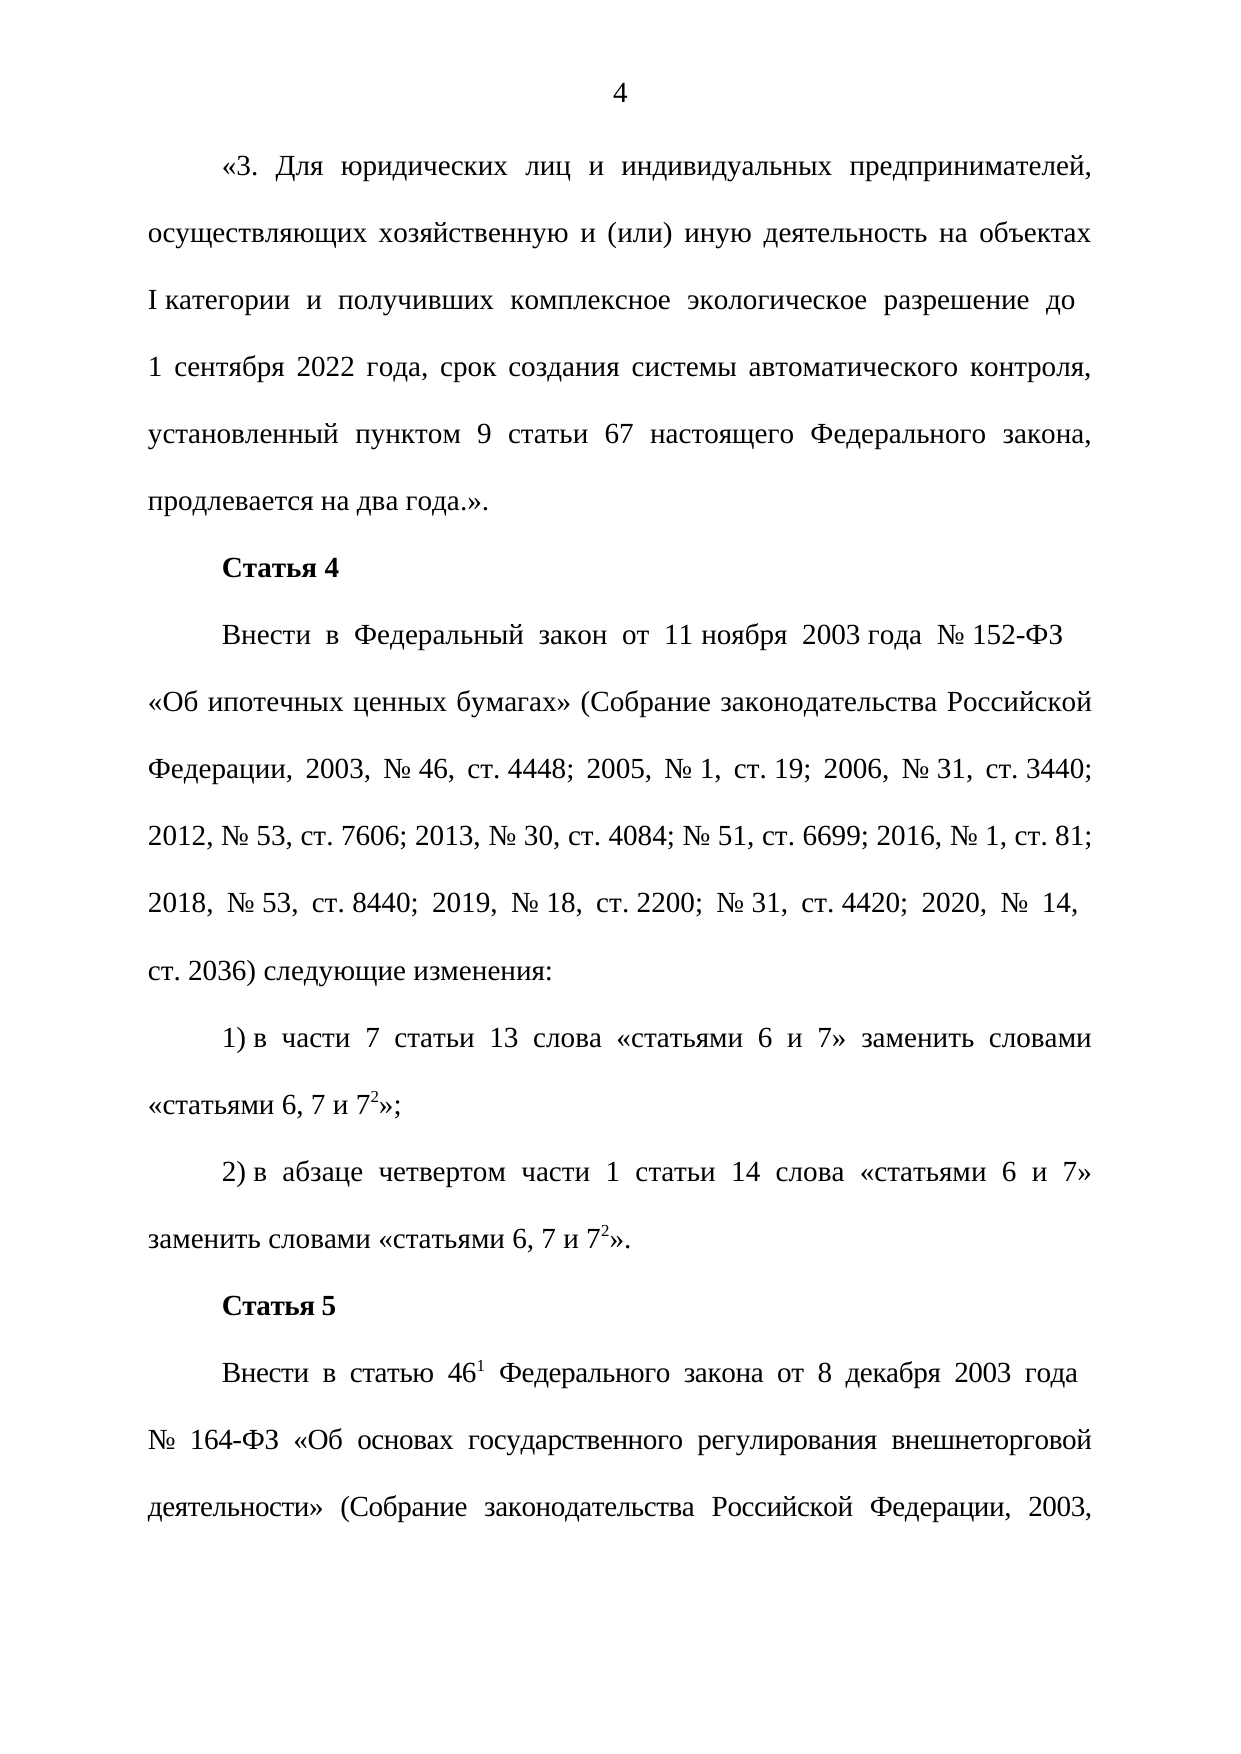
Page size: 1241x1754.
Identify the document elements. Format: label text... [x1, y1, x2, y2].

list в части 7 статьи 13 слова «статьями 6 и 7» заменить словами «статьями 6, 7 и 72»; [148, 1020, 1092, 1120]
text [148, 1355, 1092, 1523]
text «3. Для юридических лиц и индивидуальных предпринимателей, осуществляющих хозяйственную и (или) иную деятельность на объектах I категории и получивших комплексное экологическое разрешение до 1 сентября 2022 года, срок создания системы автоматического контроля, установленный пунктом 9 статьи 67 настоящего Федерального закона, продлевается на два года.». [148, 148, 1092, 517]
list в абзаце четвертом части 1 статьи 14 слова «статьями 6 и 7» заменить словами «статьями 6, 7 и 72». [148, 1154, 1092, 1254]
text Внести в Федеральный закон от 11 ноября 2003 года № 152-ФЗ «Об ипотечных ценных бумагах» (Собрание законодательства Российской Федерации, 2003, № 46, ст. 4448; 2005, № 1, ст. 19; 2006, № 31, ст. 3440; 2012, № 53, ст. 7606; 2013, № 30, ст. 4084; № 51, ст. 6699; 2016, № 1, ст. 81; 2018, № 53, ст. 8440; 2019, № 18, ст. 2200; № 31, ст. 4420; 2020, № 14, ст. 2036) следующие изменения: [148, 617, 1092, 986]
text Статья 4 [148, 550, 1092, 584]
text Статья 5 [148, 1288, 1092, 1322]
